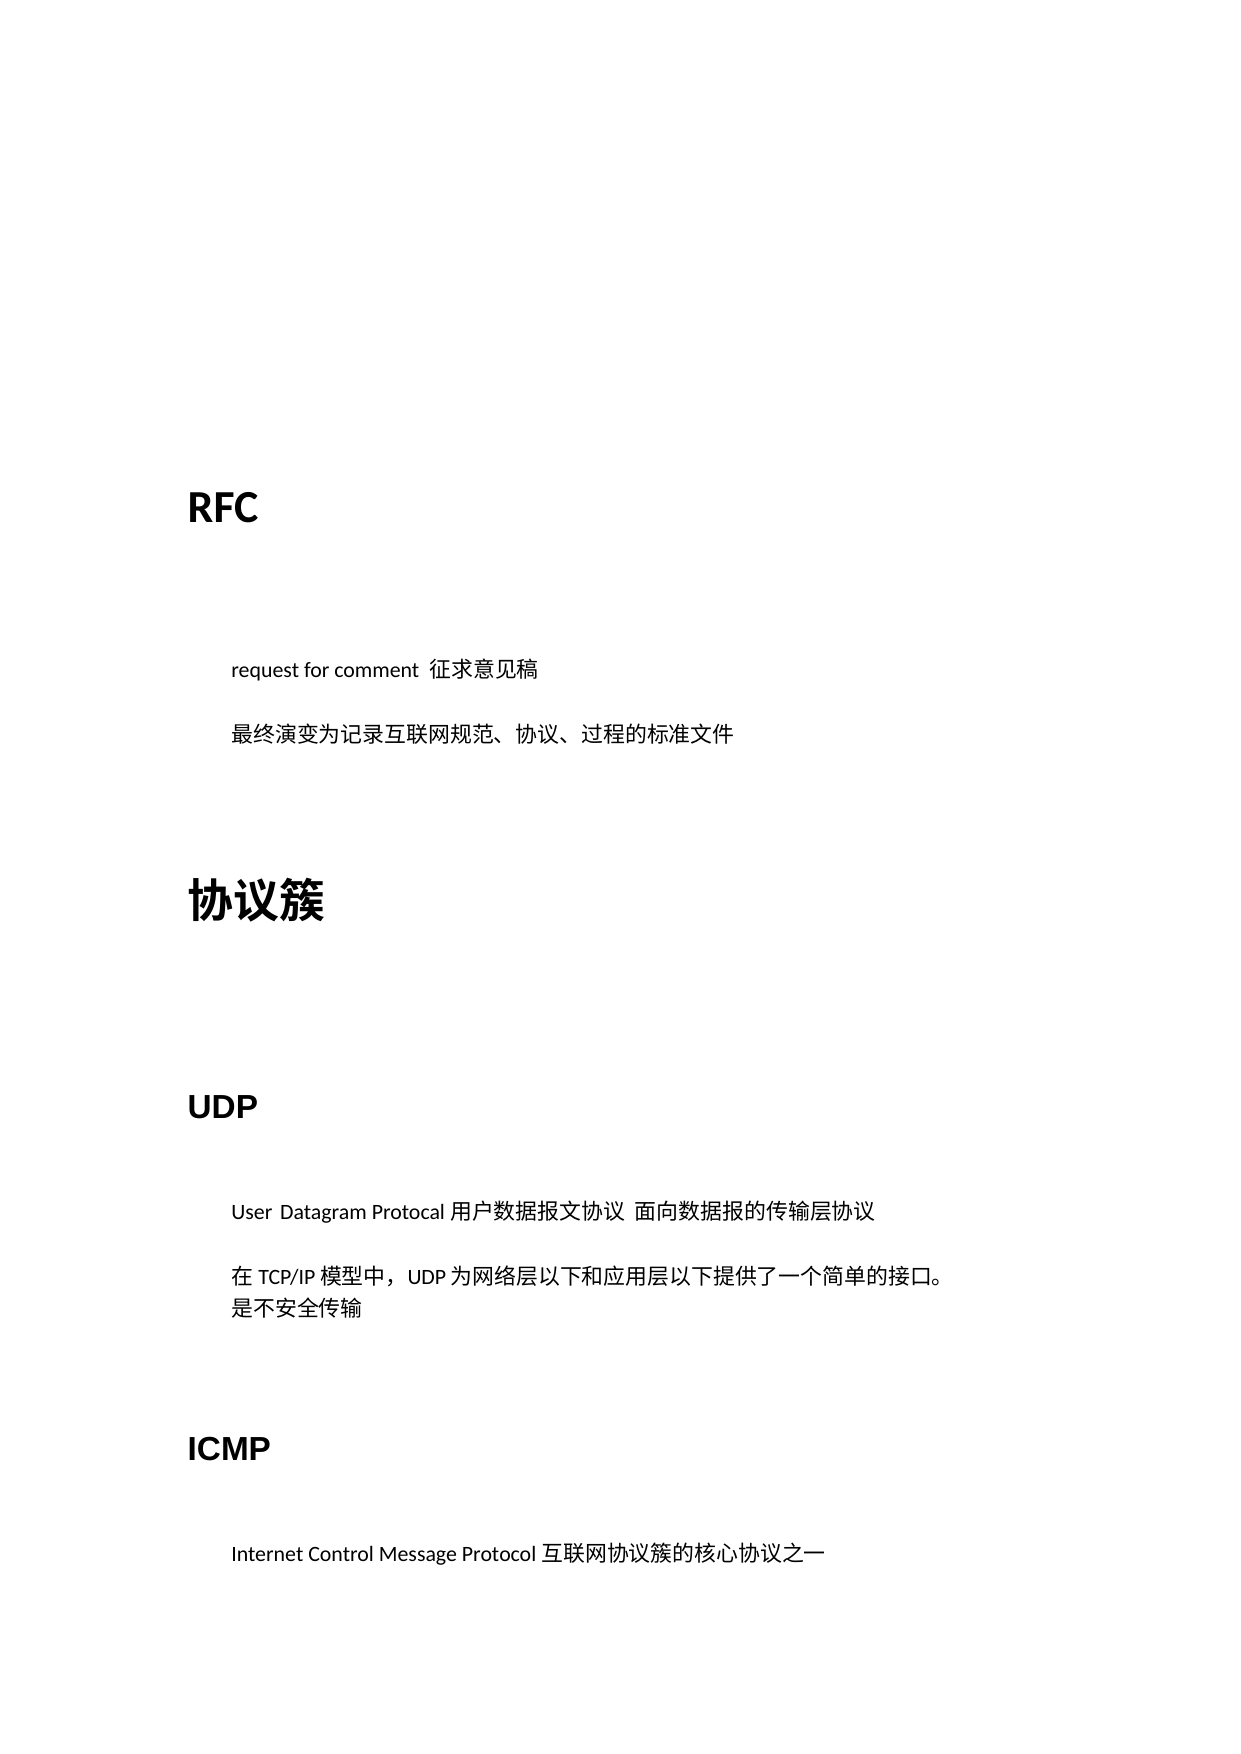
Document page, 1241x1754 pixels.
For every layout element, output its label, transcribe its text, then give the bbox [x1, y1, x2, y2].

text 是不安全传输 [187, 1291, 1053, 1323]
text 最终演变为记录互联网规范、协议、过程的标准文件 [187, 716, 1053, 749]
subtitle RFC [187, 473, 1053, 538]
text User Datagram Protocal 用户数据报文协议 面向数据报的传输层协议 [187, 1193, 1053, 1226]
text Internet Control Message Protocol 互联网协议簇的核心协议之一 [187, 1535, 1053, 1568]
subtitle 协议簇 [187, 849, 1053, 947]
subtitle UDP [187, 1074, 1053, 1139]
text 在 TCP/IP模型中，UDP为网络层以下和应用层以下提供了一个简单的接口。 [187, 1258, 1053, 1291]
subtitle ICMP [187, 1416, 1053, 1481]
text request for comment 征求意见稿 [187, 651, 1053, 684]
